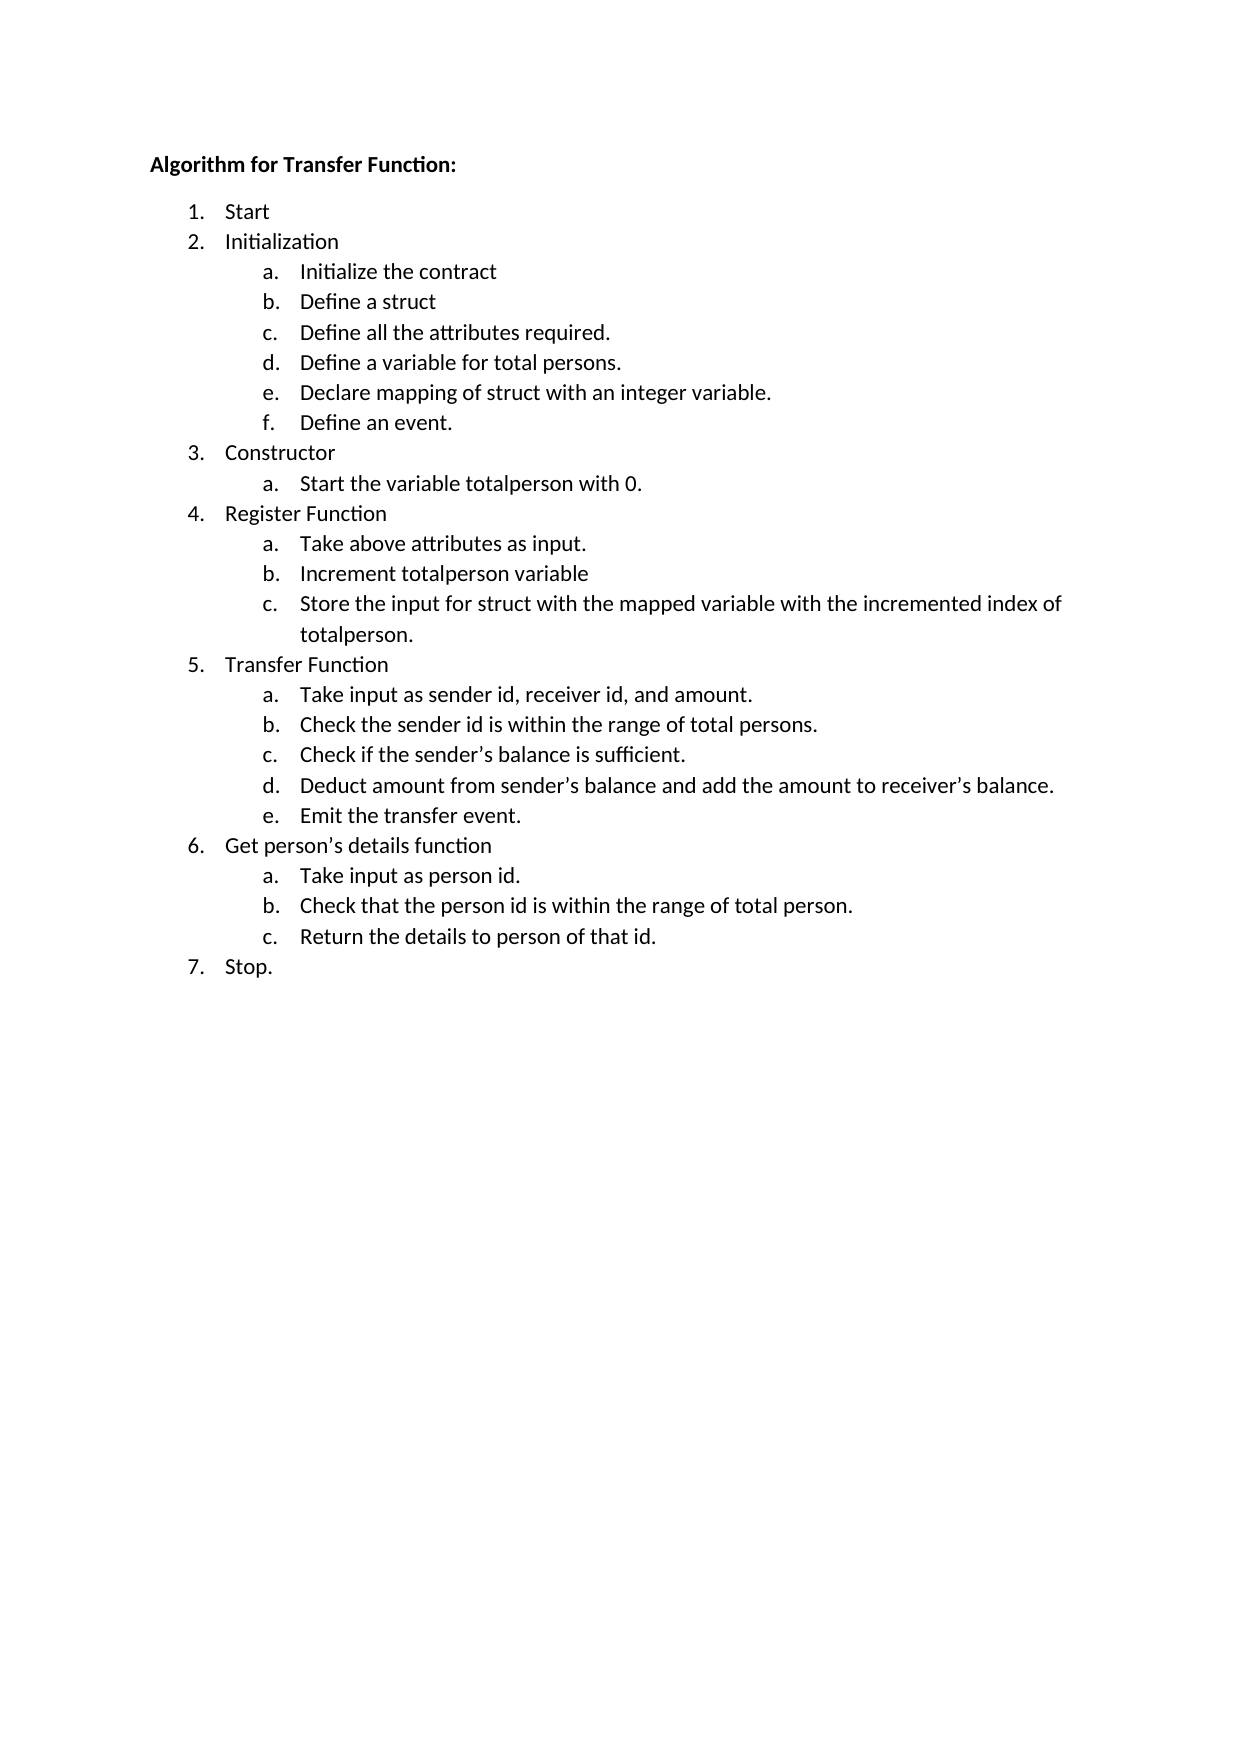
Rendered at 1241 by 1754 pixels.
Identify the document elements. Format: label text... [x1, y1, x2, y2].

list Take input as person id. [262, 861, 1090, 889]
list Check if the sender’s balance is sufficient. [262, 741, 1090, 769]
list Start the variable totalperson with 0. [262, 469, 1090, 497]
list Declare mapping of struct with an integer variable. [262, 378, 1090, 406]
list Initialization [187, 227, 1090, 255]
list Emit the transfer event. [262, 801, 1090, 829]
list Define all the attributes required. [262, 318, 1090, 346]
list Increment totalperson variable [262, 559, 1090, 587]
list Constructor [187, 438, 1090, 467]
list Return the details to person of that id. [262, 922, 1090, 950]
list Define a struct [262, 287, 1090, 316]
list Take above attributes as input. [262, 529, 1090, 557]
list Stop. [187, 952, 1090, 980]
list Start [187, 197, 1090, 225]
list Transfer Function [187, 650, 1090, 678]
text Algorithm for Transfer Function: [150, 150, 1090, 178]
list Check that the person id is within the range of total person. [262, 892, 1090, 920]
list Check the sender id is within the range of total persons. [262, 710, 1090, 738]
list Define a variable for total persons. [262, 348, 1090, 376]
list Deduct amount from sender’s balance and add the amount to receiver’s balance. [262, 771, 1090, 799]
list Store the input for struct with the mapped variable with the incremented index of totalperson. [262, 589, 1090, 648]
list Get person’s details function [187, 831, 1090, 859]
list Take input as sender id, receiver id, and amount. [262, 680, 1090, 708]
list Define an event. [262, 408, 1090, 436]
list Register Function [187, 499, 1090, 527]
list Initialize the contract [262, 257, 1090, 285]
